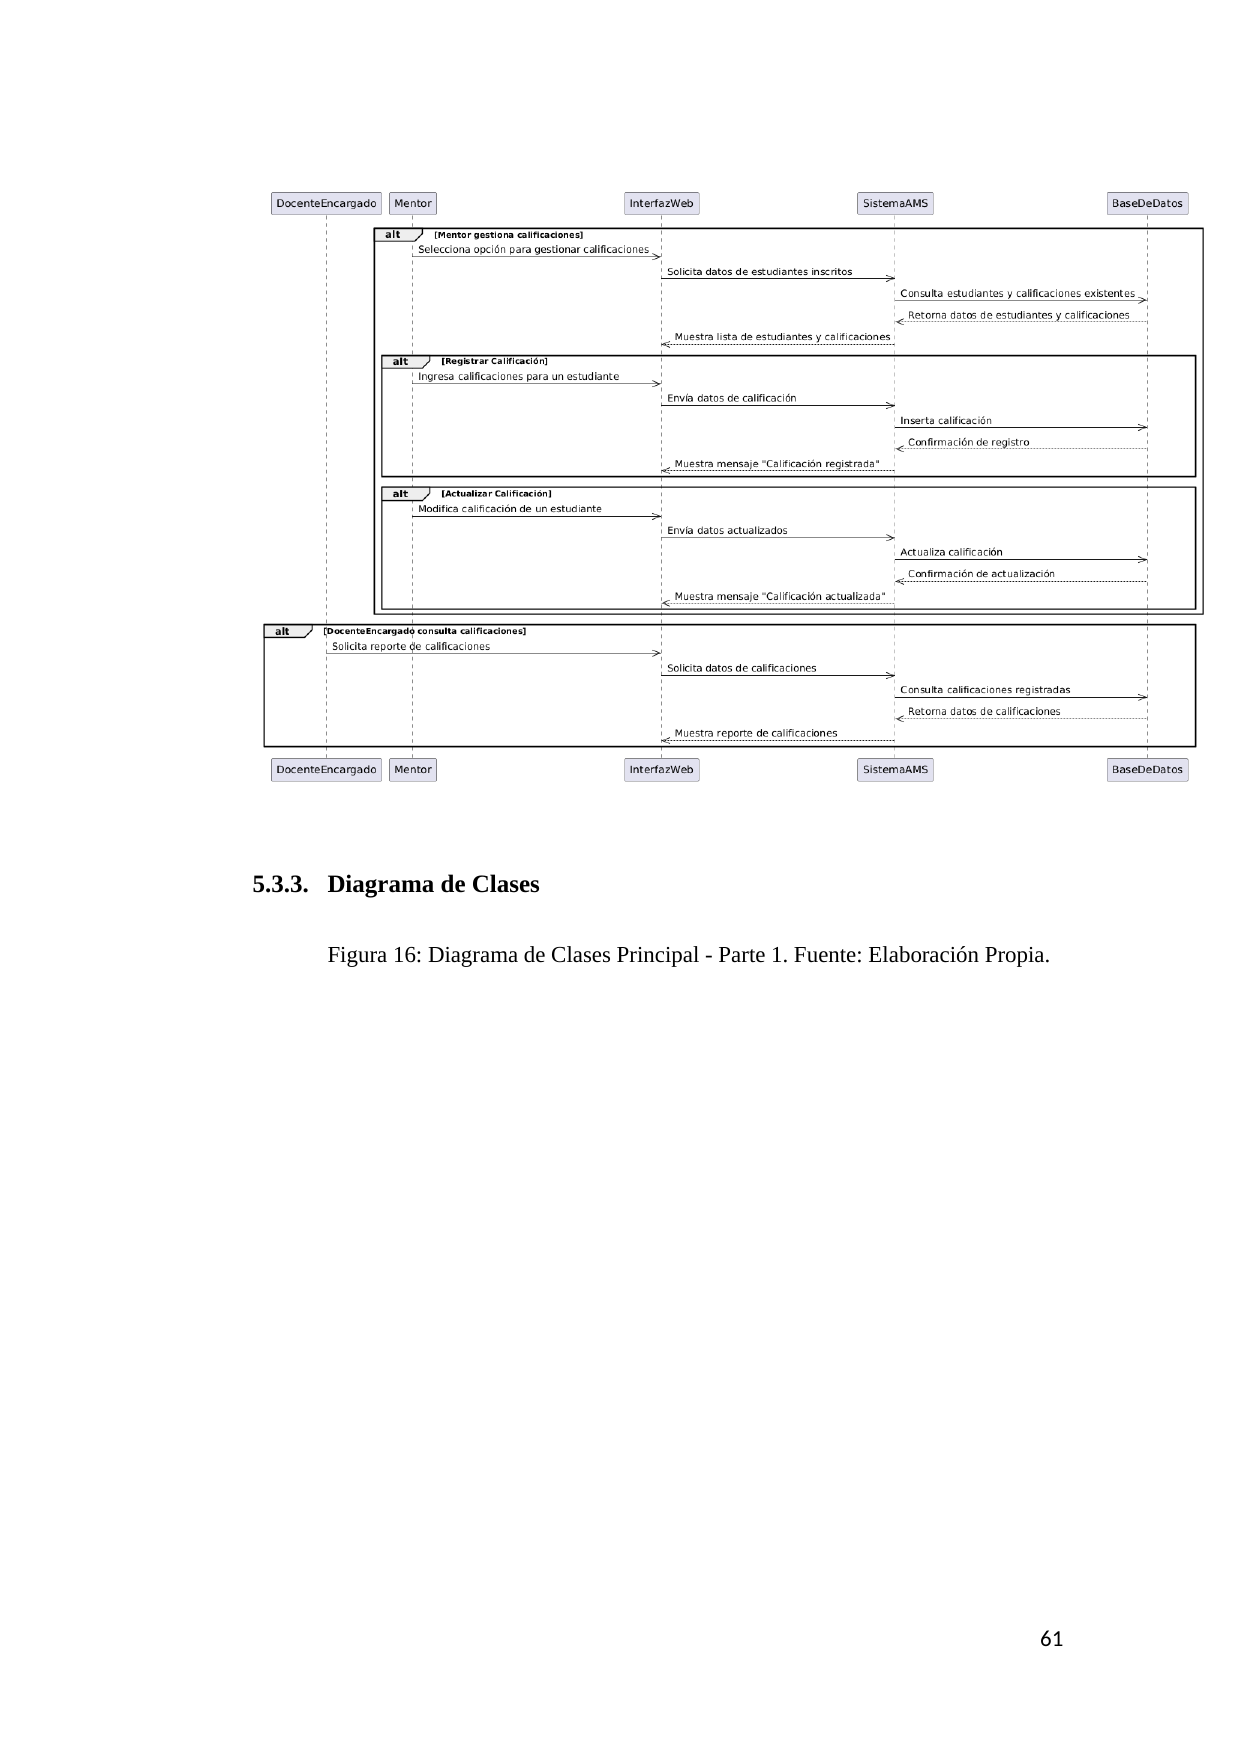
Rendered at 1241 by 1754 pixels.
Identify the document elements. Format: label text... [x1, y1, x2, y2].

text Figura 16: Diagrama de Clases Principal - Parte 1. Fuente: Elaboración Propia. [252, 941, 1063, 968]
picture [256, 188, 1206, 784]
subtitle Diagrama de Clases [252, 869, 1063, 898]
